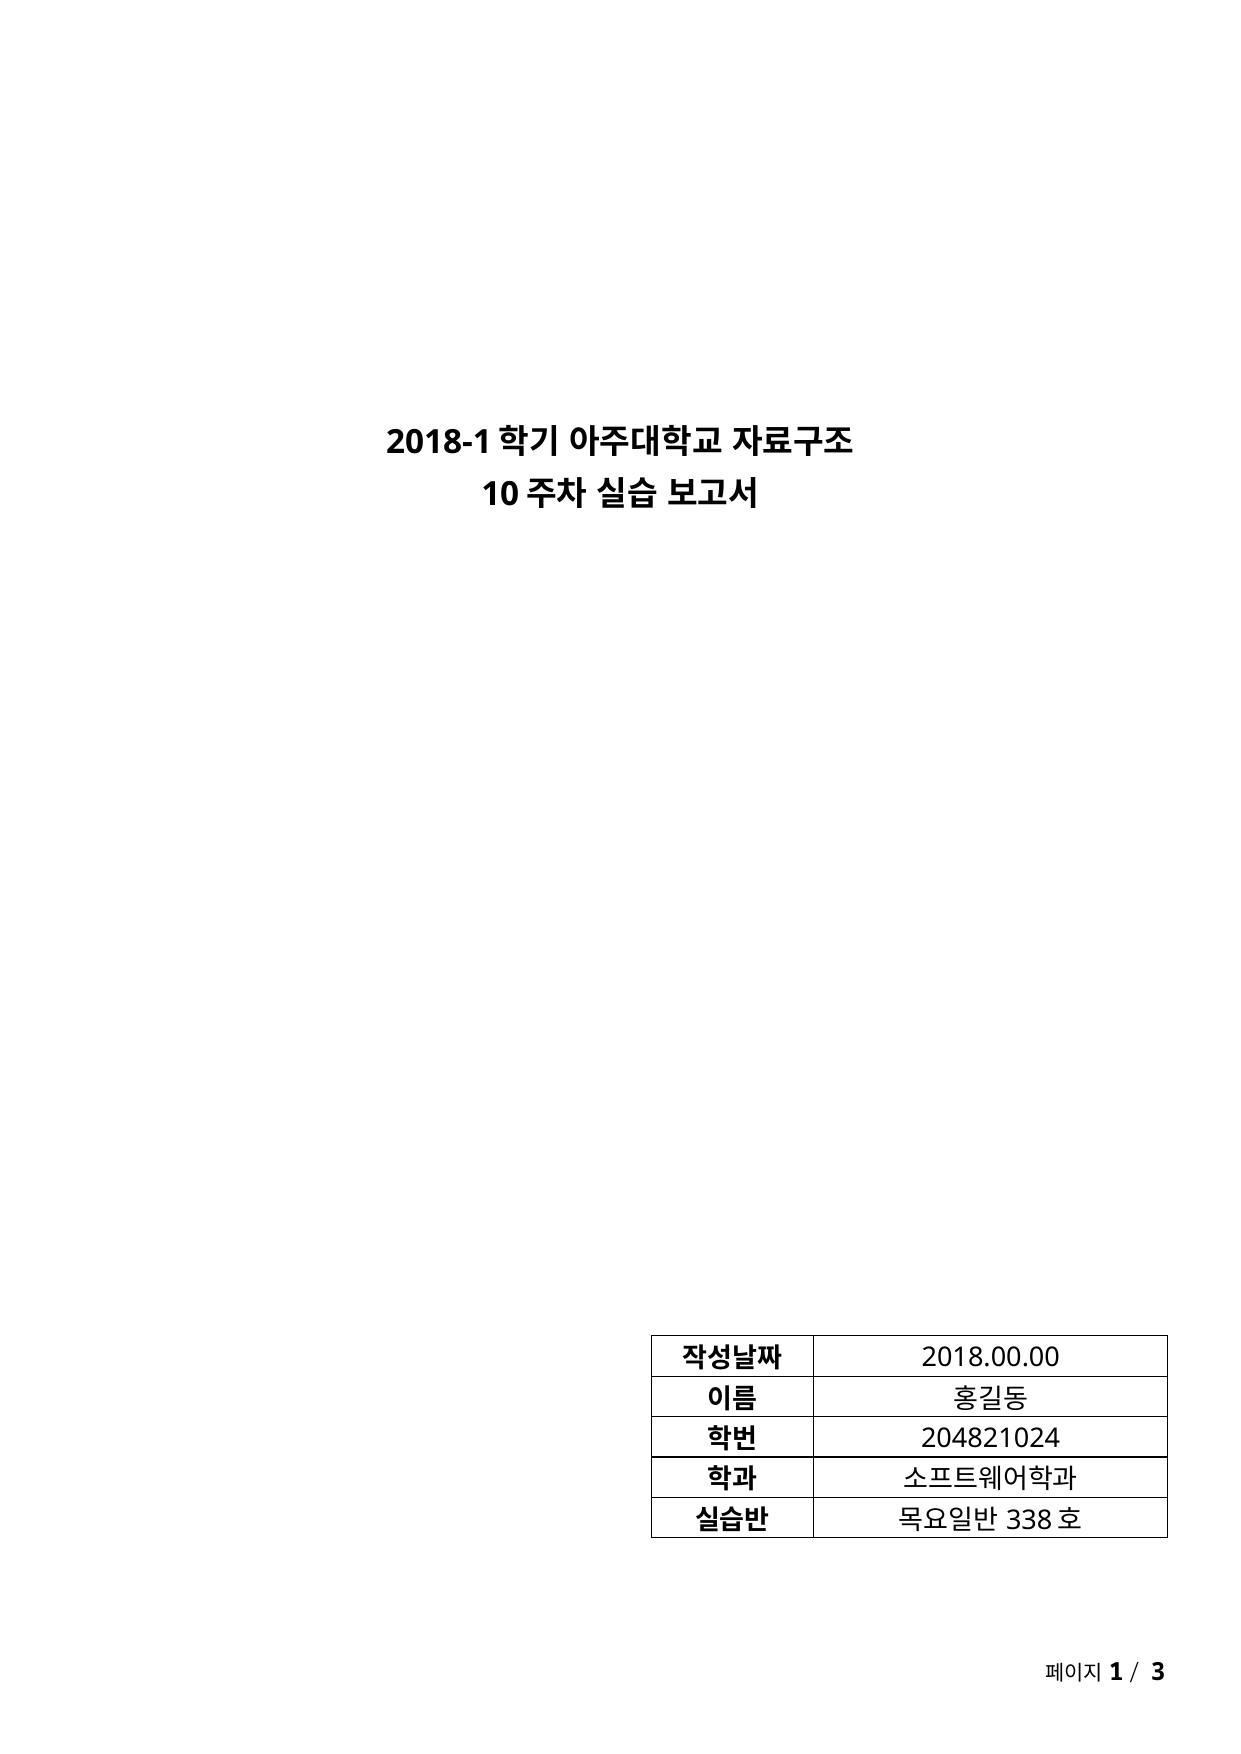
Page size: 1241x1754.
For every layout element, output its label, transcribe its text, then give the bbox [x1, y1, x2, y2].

table_cell 학과 [652, 1458, 813, 1497]
table_header 2018.00.00 [814, 1336, 1167, 1376]
table_cell 목요일반 338호 [814, 1498, 1167, 1537]
table_cell 소프트웨어학과 [814, 1458, 1167, 1497]
table_cell 실습반 [652, 1498, 813, 1537]
table_cell 204821024 [814, 1417, 1167, 1456]
title 2018-1학기 아주대학교 자료구조 10주차 실습 보고서 [75, 414, 1165, 515]
table_header 작성날짜 [652, 1336, 813, 1376]
table_cell 홍길동 [814, 1377, 1167, 1416]
table_cell 학번 [652, 1417, 813, 1456]
table_cell 이름 [652, 1377, 813, 1416]
